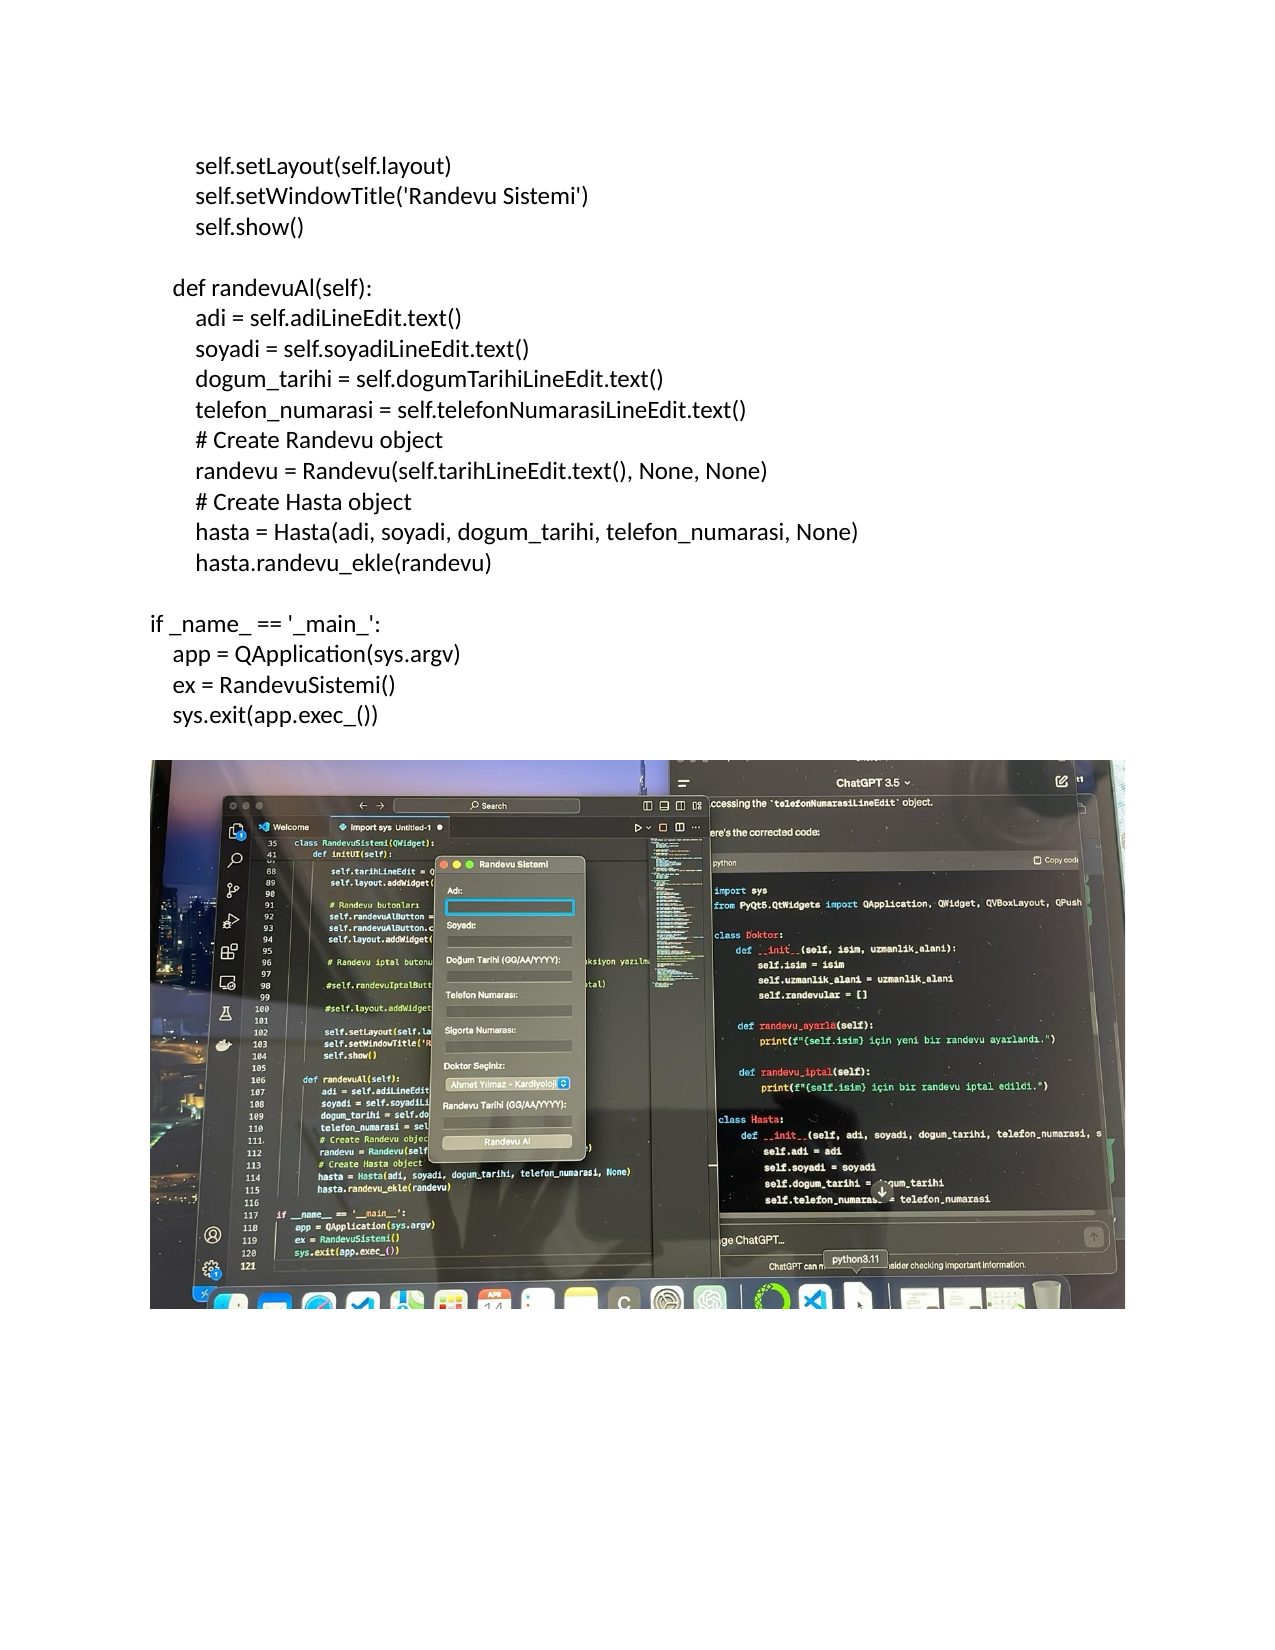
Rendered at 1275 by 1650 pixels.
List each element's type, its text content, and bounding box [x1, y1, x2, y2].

text # Create Hasta object [150, 486, 1125, 516]
picture [150, 760, 1125, 1309]
text # Create Randevu object [150, 425, 1125, 455]
text soyadi = self.soyadiLineEdit.text() [150, 333, 1125, 364]
text self.setLayout(self.layout) [150, 150, 1125, 181]
text hasta.randevu_ekle(randevu) [150, 547, 1125, 577]
text def randevuAl(self): [150, 272, 1125, 303]
text if _name_ == '_main_': [150, 608, 1125, 638]
text dogum_tarihi = self.dogumTarihiLineEdit.text() [150, 364, 1125, 394]
text hasta = Hasta(adi, soyadi, dogum_tarihi, telefon_numarasi, None) [150, 516, 1125, 547]
text telefon_numarasi = self.telefonNumarasiLineEdit.text() [150, 394, 1125, 425]
text self.show() [150, 211, 1125, 242]
text adi = self.adiLineEdit.text() [150, 303, 1125, 333]
text sys.exit(app.exec_()) [150, 699, 1125, 730]
text app = QApplication(sys.argv) [150, 638, 1125, 669]
text randevu = Randevu(self.tarihLineEdit.text(), None, None) [150, 455, 1125, 486]
text ex = RandevuSistemi() [150, 669, 1125, 699]
text self.setWindowTitle('Randevu Sistemi') [150, 181, 1125, 211]
